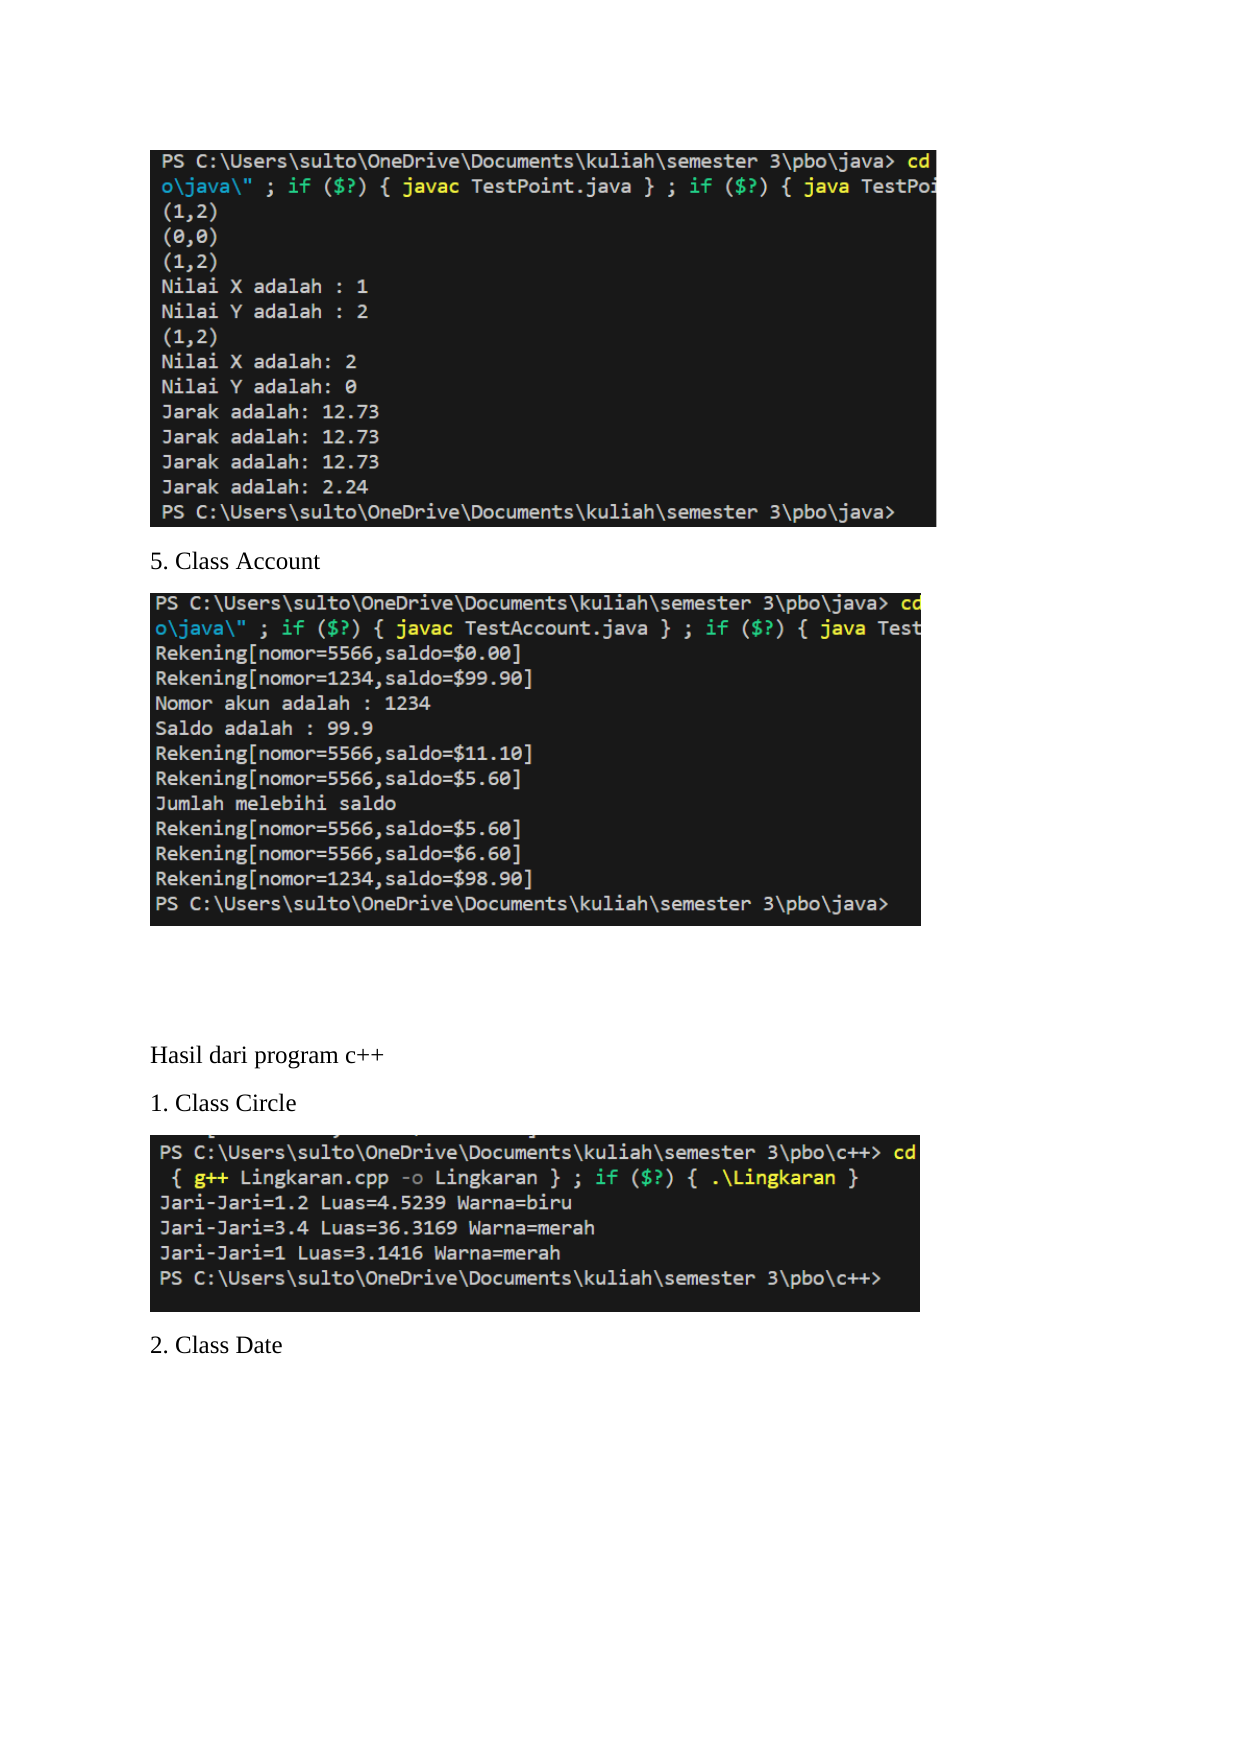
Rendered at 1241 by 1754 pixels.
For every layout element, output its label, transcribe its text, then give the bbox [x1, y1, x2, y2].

text 5. Class Account [150, 546, 1090, 575]
text 2. Class Date [150, 1331, 1090, 1359]
text 1. Class Circle [150, 1088, 1090, 1117]
picture [150, 593, 921, 926]
picture [150, 1135, 920, 1312]
picture [150, 150, 937, 527]
text Hasil dari program c++ [150, 1040, 1090, 1069]
